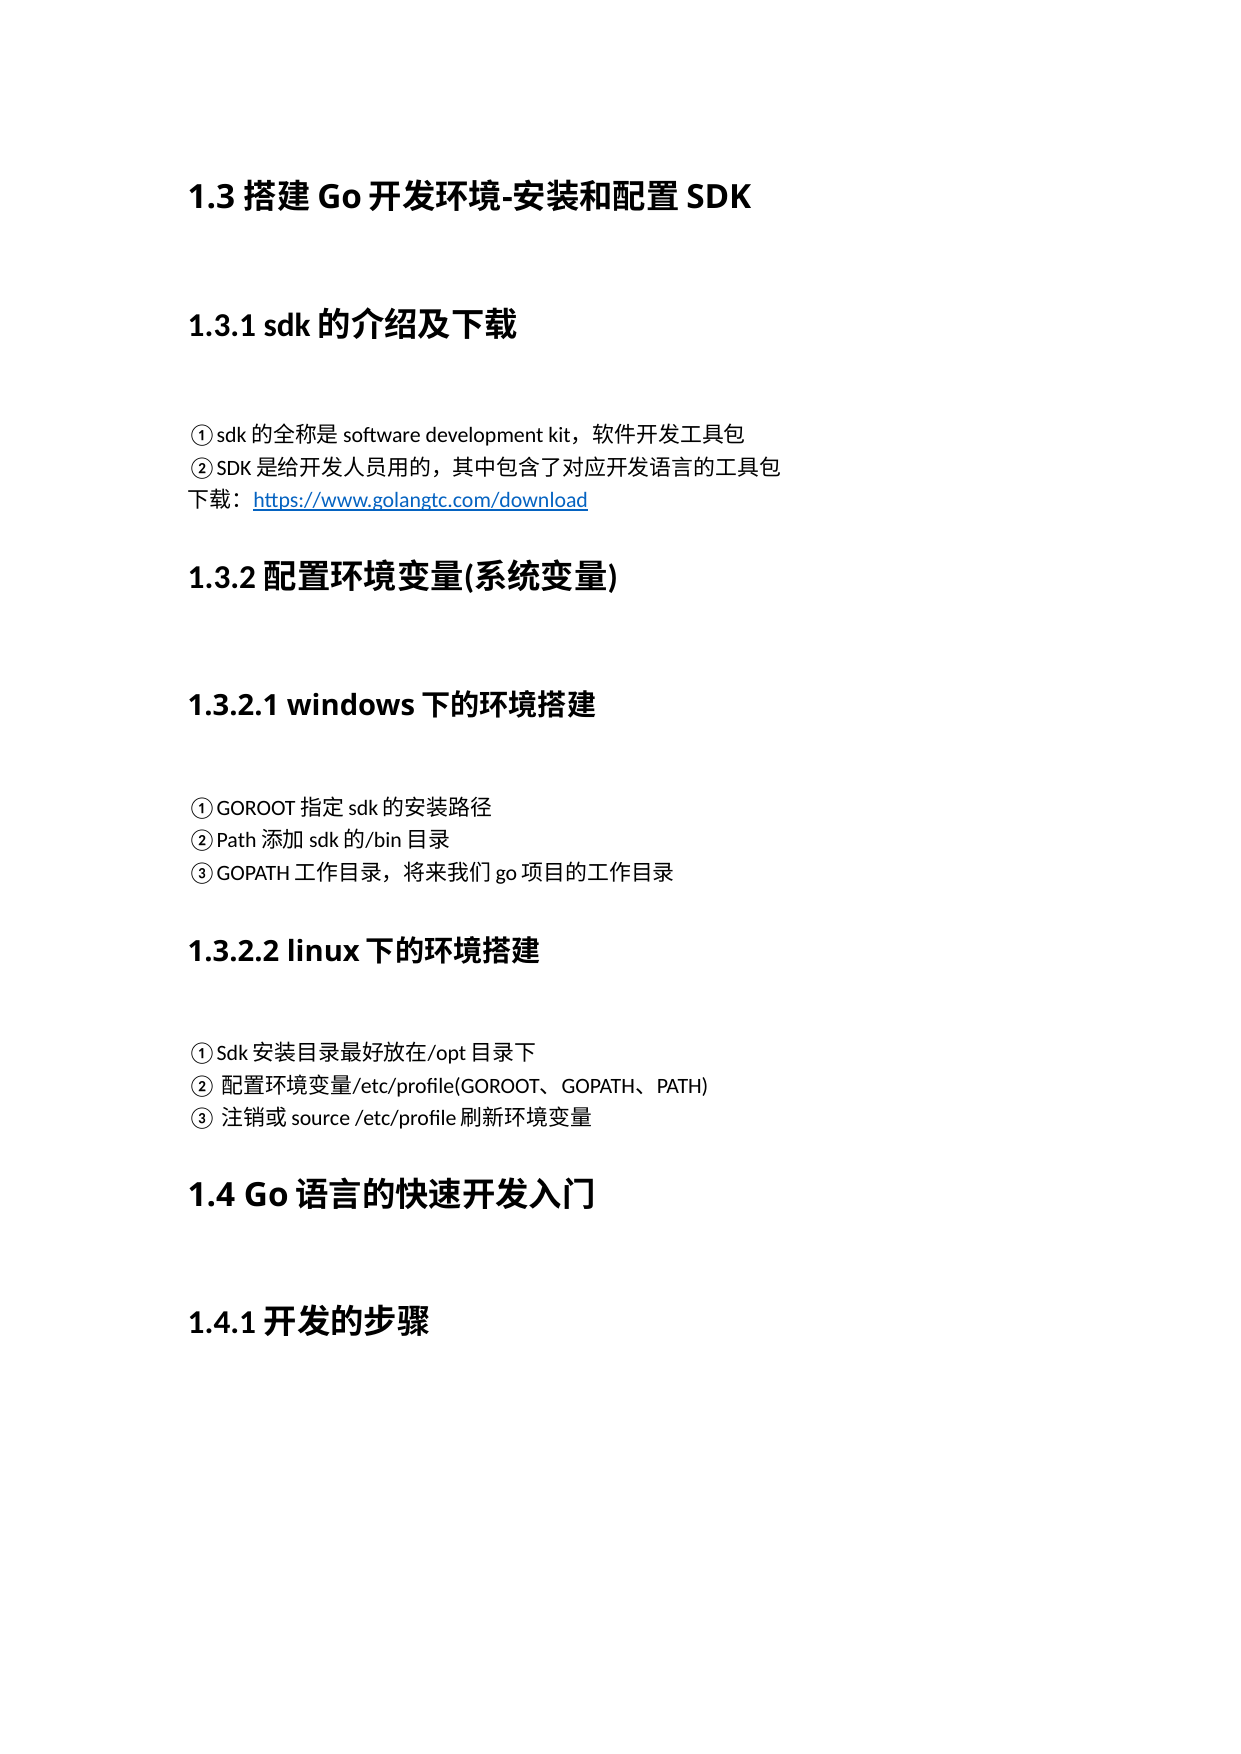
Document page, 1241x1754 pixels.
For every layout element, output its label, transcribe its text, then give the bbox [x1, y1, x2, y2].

text ③GOPATH工作目录，将来我们go项目的工作目录 [187, 854, 1053, 887]
text ②配置环境变量/etc/profile(GOROOT、GOPATH、PATH) [187, 1067, 1053, 1100]
text ②SDK是给开发人员用的，其中包含了对应开发语言的工具包 [187, 449, 1053, 482]
text ①GOROOT指定sdk的安装路径 [187, 789, 1053, 822]
subtitle 1.3.2.1 windows下的环境搭建 [187, 670, 1053, 735]
subtitle 1.3.1 sdk的介绍及下载 [187, 289, 1053, 354]
text ①Sdk安装目录最好放在/opt目录下 [187, 1035, 1053, 1067]
subtitle 1.3.2.2 linux下的环境搭建 [187, 916, 1053, 981]
subtitle 1.4 Go语言的快速开发入门 [187, 1159, 1053, 1224]
text ②Path添加sdk的/bin目录 [187, 822, 1053, 854]
subtitle 1.4.1 开发的步骤 [187, 1287, 1053, 1352]
subtitle 1.3 搭建Go开发环境-安装和配置SDK [187, 162, 1053, 227]
text ①sdk的全称是software development kit，软件开发工具包 [187, 417, 1053, 449]
subtitle 1.3.2 配置环境变量(系统变量) [187, 541, 1053, 606]
text 下载：https://www.golangtc.com/download [187, 482, 1053, 514]
text ③注销或source /etc/profile刷新环境变量 [187, 1100, 1053, 1132]
